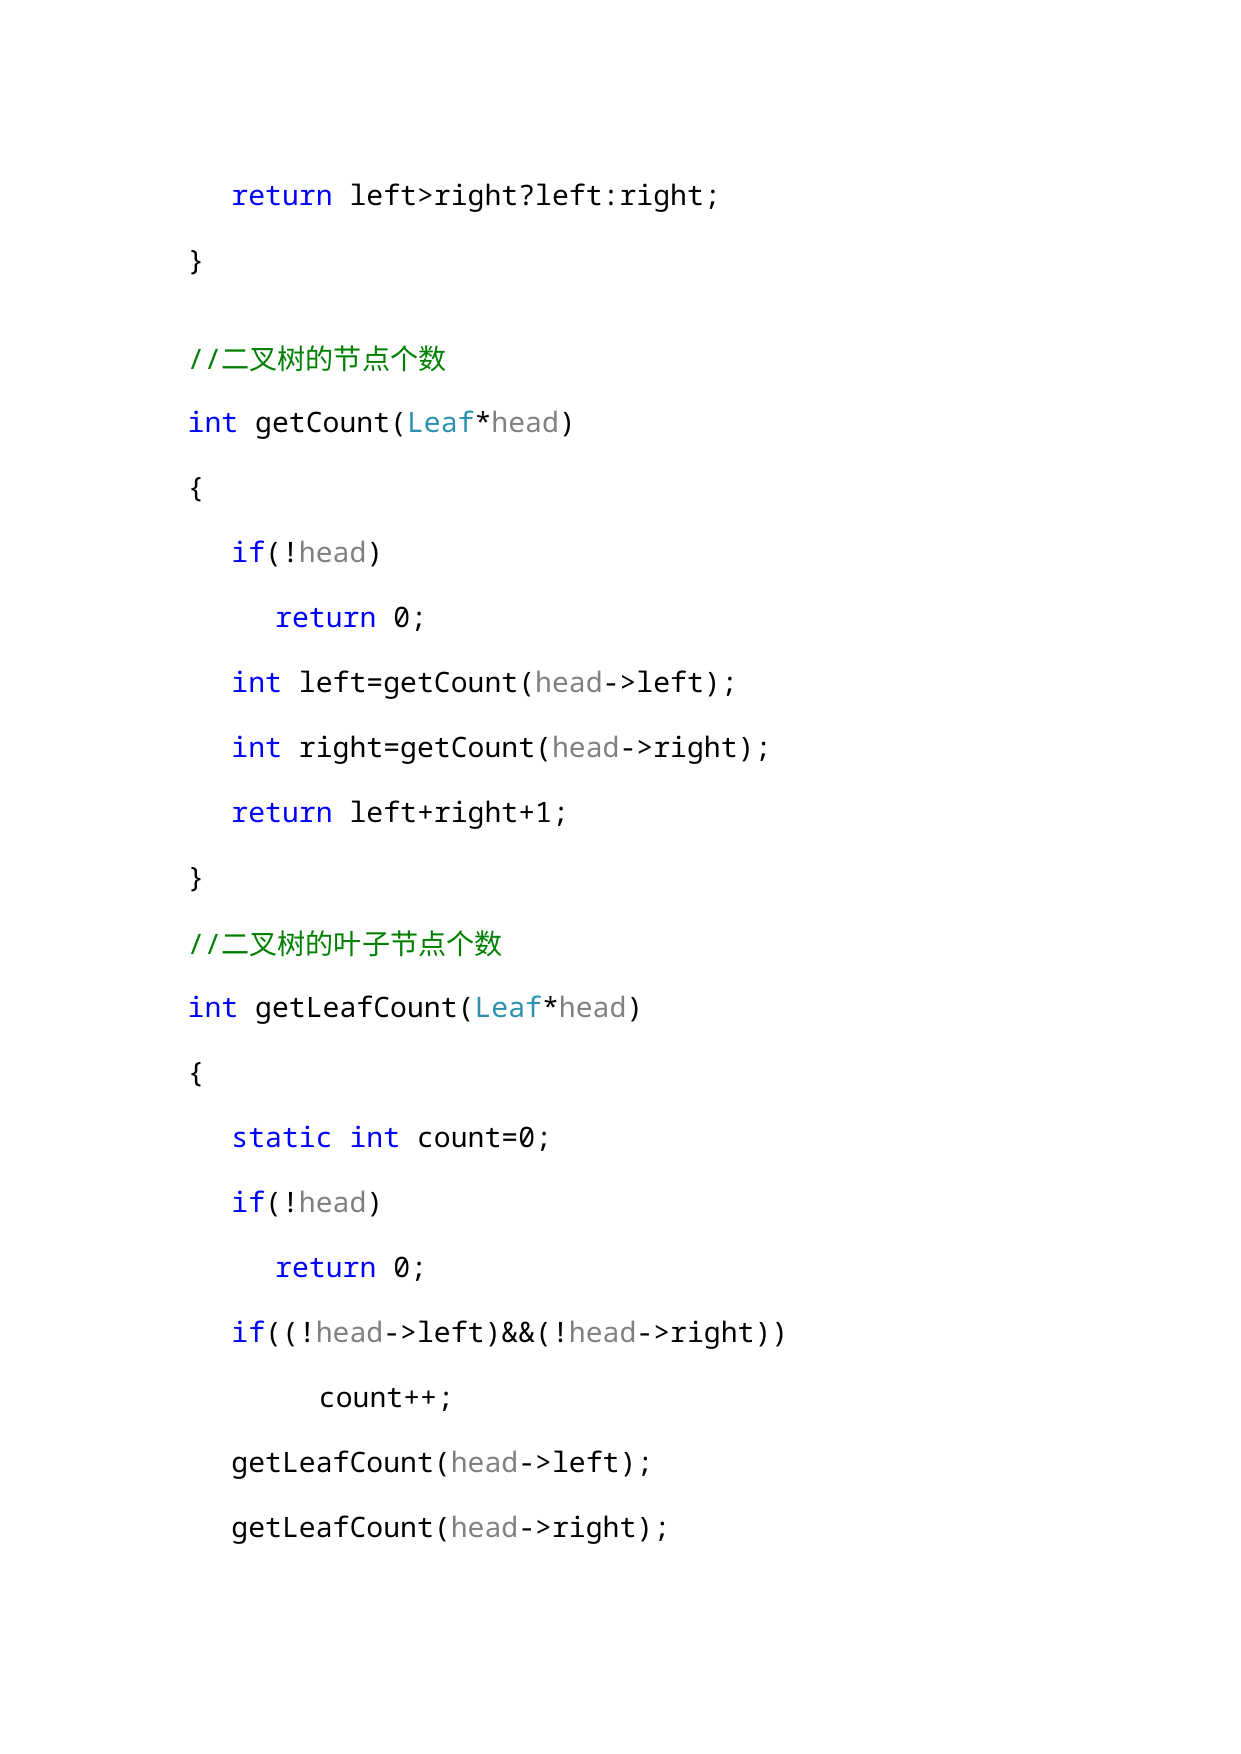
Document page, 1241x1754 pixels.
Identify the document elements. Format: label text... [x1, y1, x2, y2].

text int getLeafCount(Leaf*head) [187, 974, 1053, 1039]
text return 0; [187, 1234, 1053, 1299]
text static int count=0; [187, 1104, 1053, 1169]
text { [187, 1039, 1053, 1104]
text int getCount(Leaf*head) [187, 389, 1053, 454]
text return left+right+1; [187, 779, 1053, 844]
text if(!head) [187, 1169, 1053, 1234]
text return 0; [187, 584, 1053, 649]
text if(!head) [187, 519, 1053, 584]
text getLeafCount(head->left); [187, 1429, 1053, 1494]
text //二叉树的叶子节点个数 [187, 909, 1053, 974]
text return left>right?left:right; [187, 162, 1053, 227]
text int left=getCount(head->left); [187, 649, 1053, 714]
text { [187, 454, 1053, 519]
text int right=getCount(head->right); [187, 714, 1053, 779]
text getLeafCount(head->right); [187, 1494, 1053, 1559]
text } [187, 844, 1053, 909]
text } [187, 227, 1053, 292]
text count++; [187, 1364, 1053, 1429]
text if((!head->left)&&(!head->right)) [187, 1299, 1053, 1364]
text //二叉树的节点个数 [187, 324, 1053, 389]
